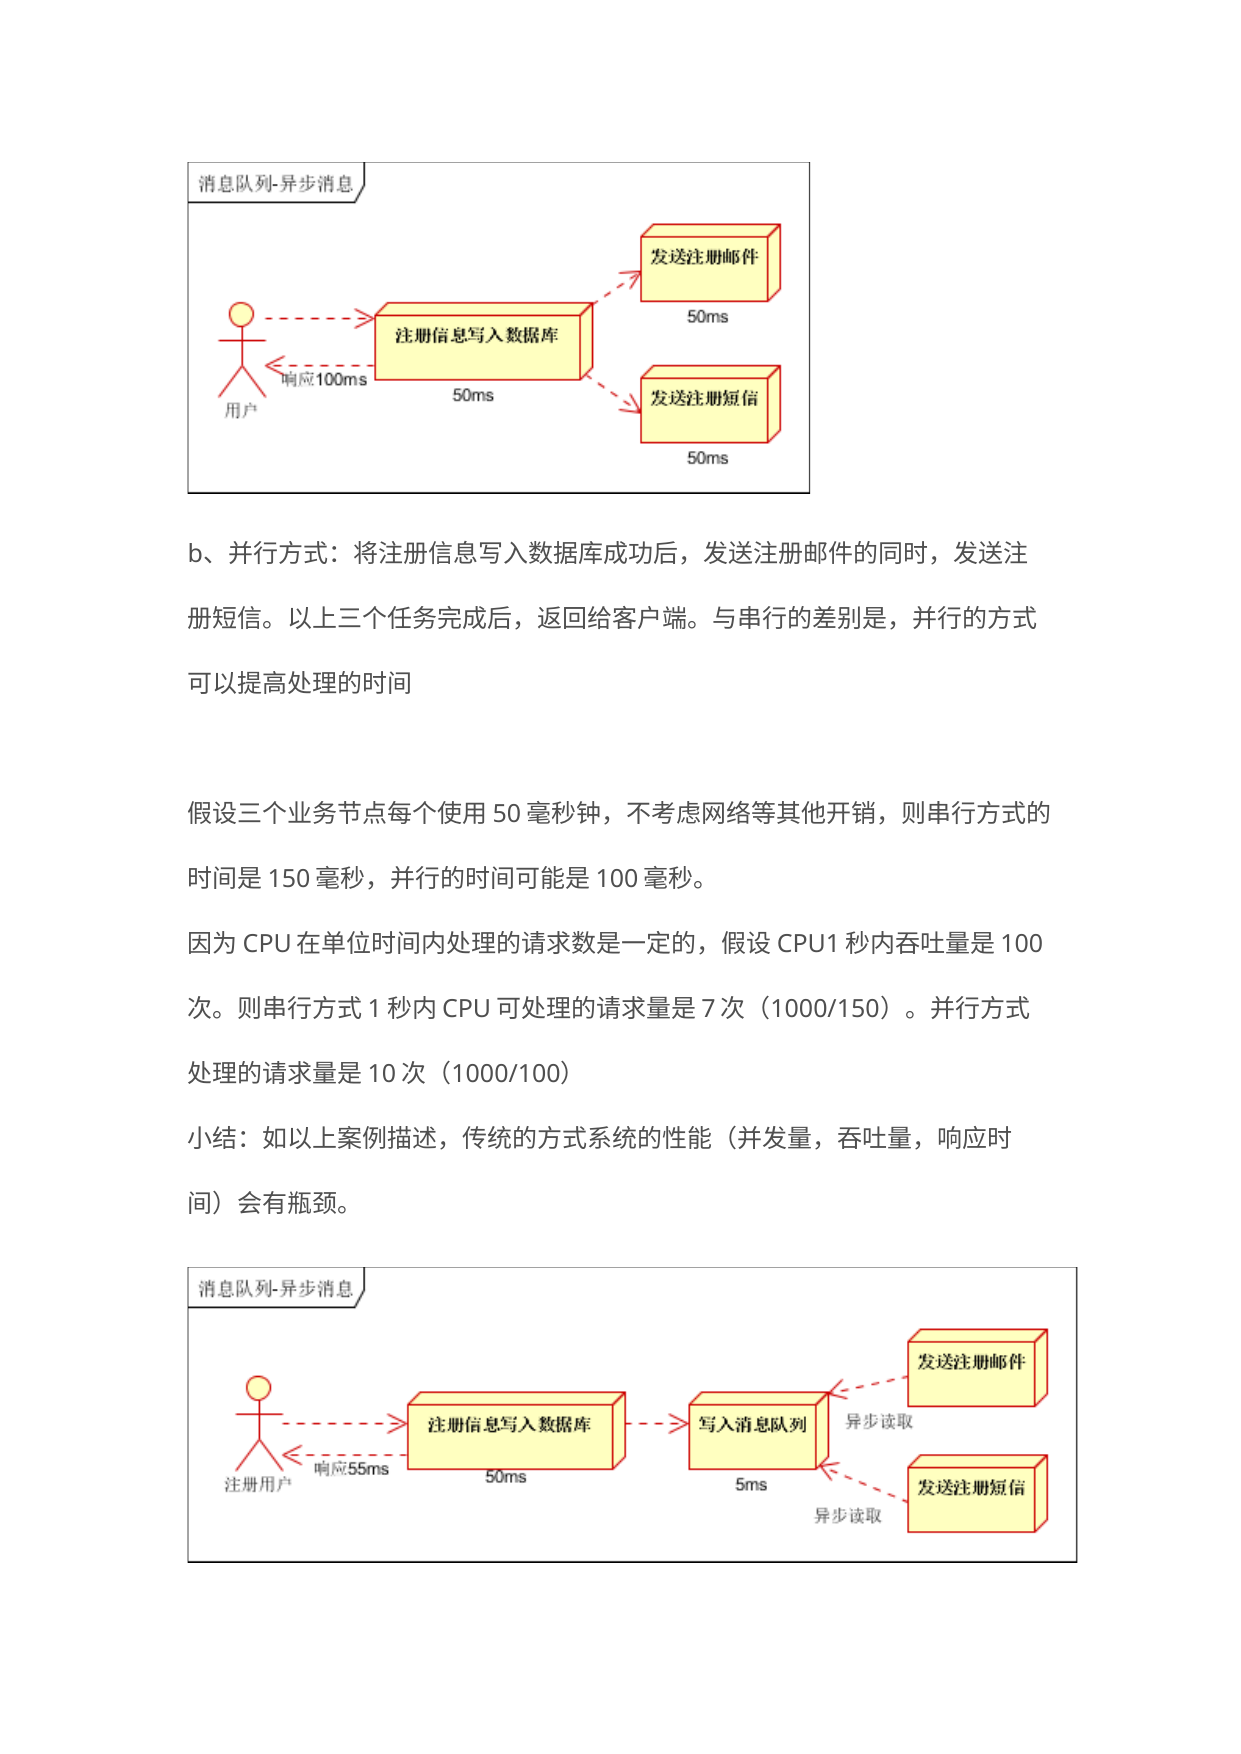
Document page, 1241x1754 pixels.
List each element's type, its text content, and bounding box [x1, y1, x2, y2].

text b、并行方式：将注册信息写入数据库成功后，发送注册邮件的同时，发送注册短信。以上三个任务完成后，返回给客户端。与串行的差别是，并行的方式可以提高处理的时间 [187, 519, 1053, 714]
text 因为CPU在单位时间内处理的请求数是一定的，假设CPU1秒内吞吐量是100次。则串行方式1秒内CPU可处理的请求量是7次（1000/150）。并行方式处理的请求量是10次（1000/100） [187, 909, 1053, 1104]
text 假设三个业务节点每个使用50毫秒钟，不考虑网络等其他开销，则串行方式的时间是150毫秒，并行的时间可能是100毫秒。 [187, 779, 1053, 909]
picture [187, 1267, 1078, 1563]
picture [187, 162, 811, 494]
text 小结：如以上案例描述，传统的方式系统的性能（并发量，吞吐量，响应时间）会有瓶颈。 [187, 1104, 1053, 1234]
